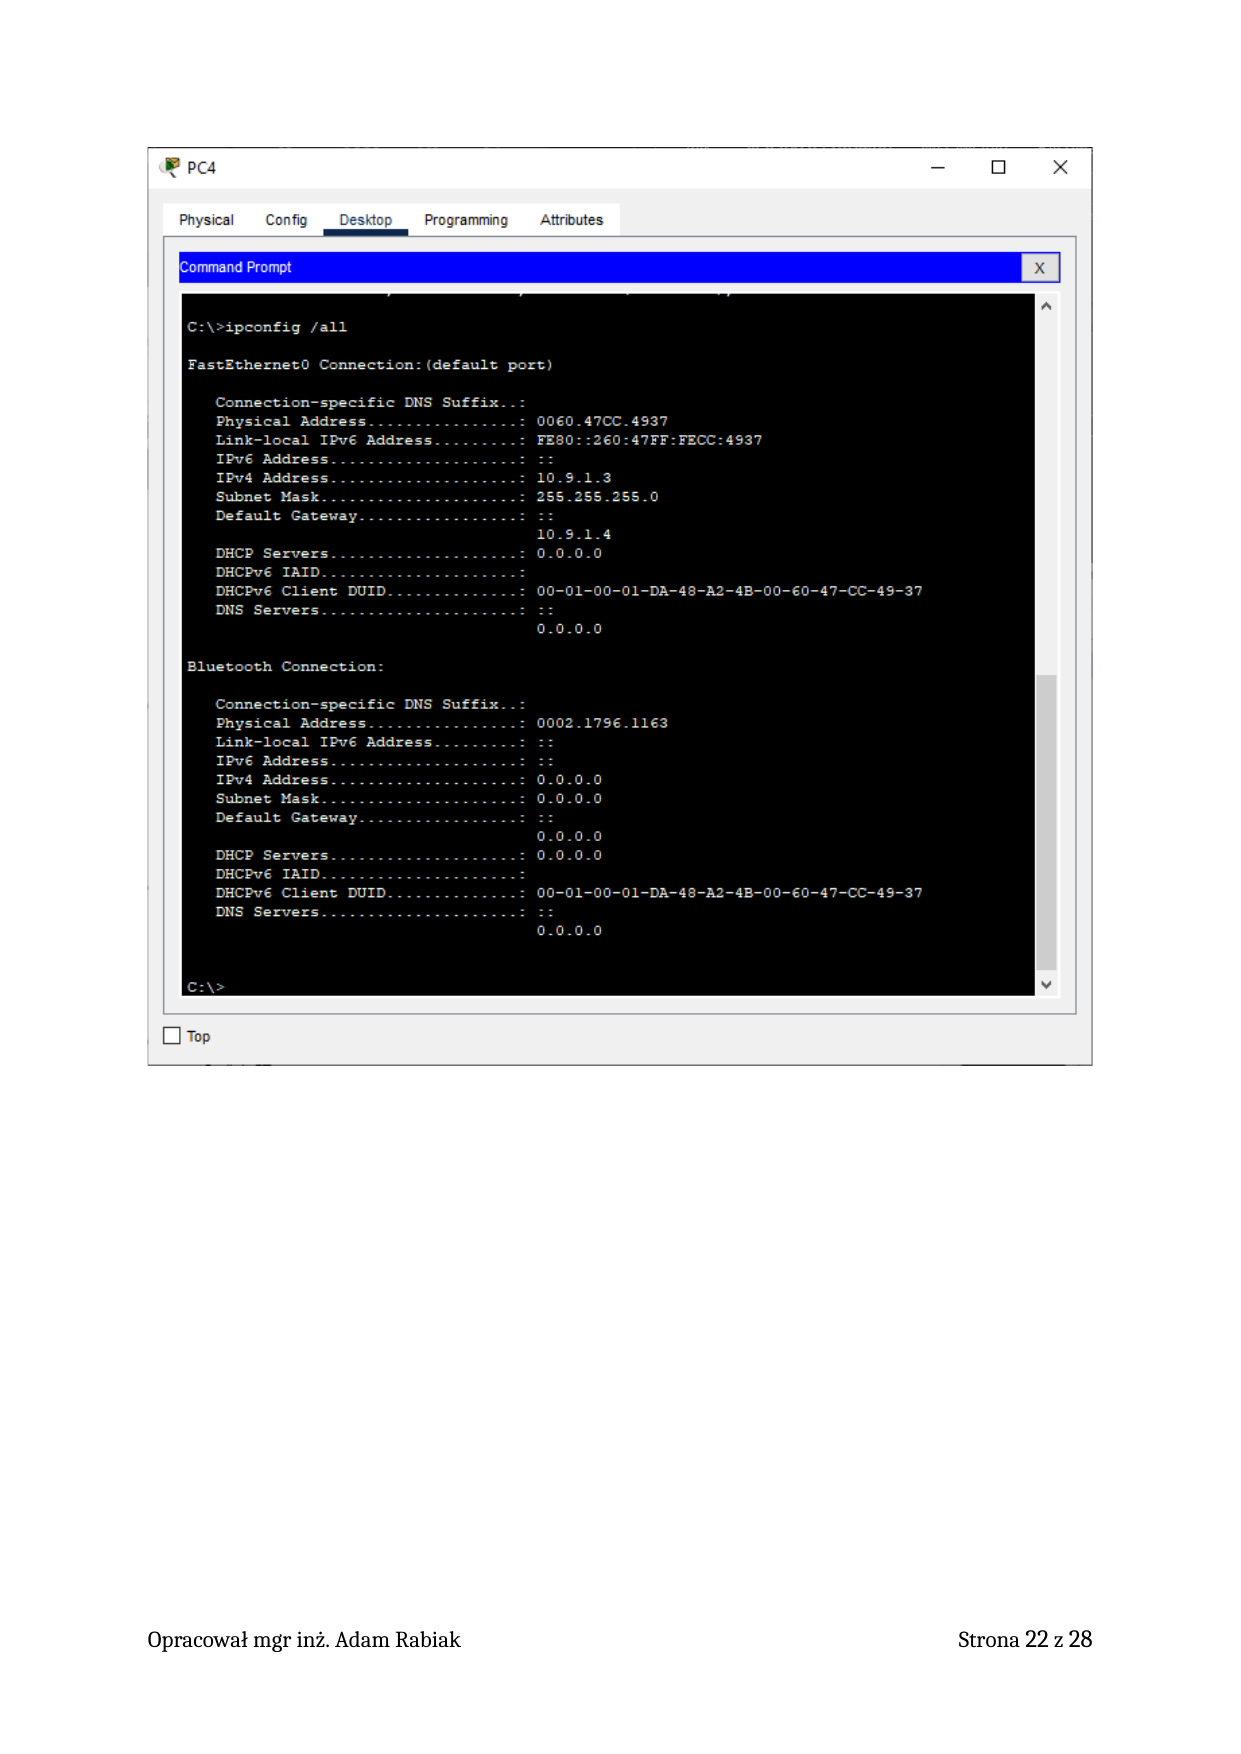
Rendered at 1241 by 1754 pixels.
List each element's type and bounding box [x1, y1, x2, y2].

picture [147, 147, 1093, 1066]
